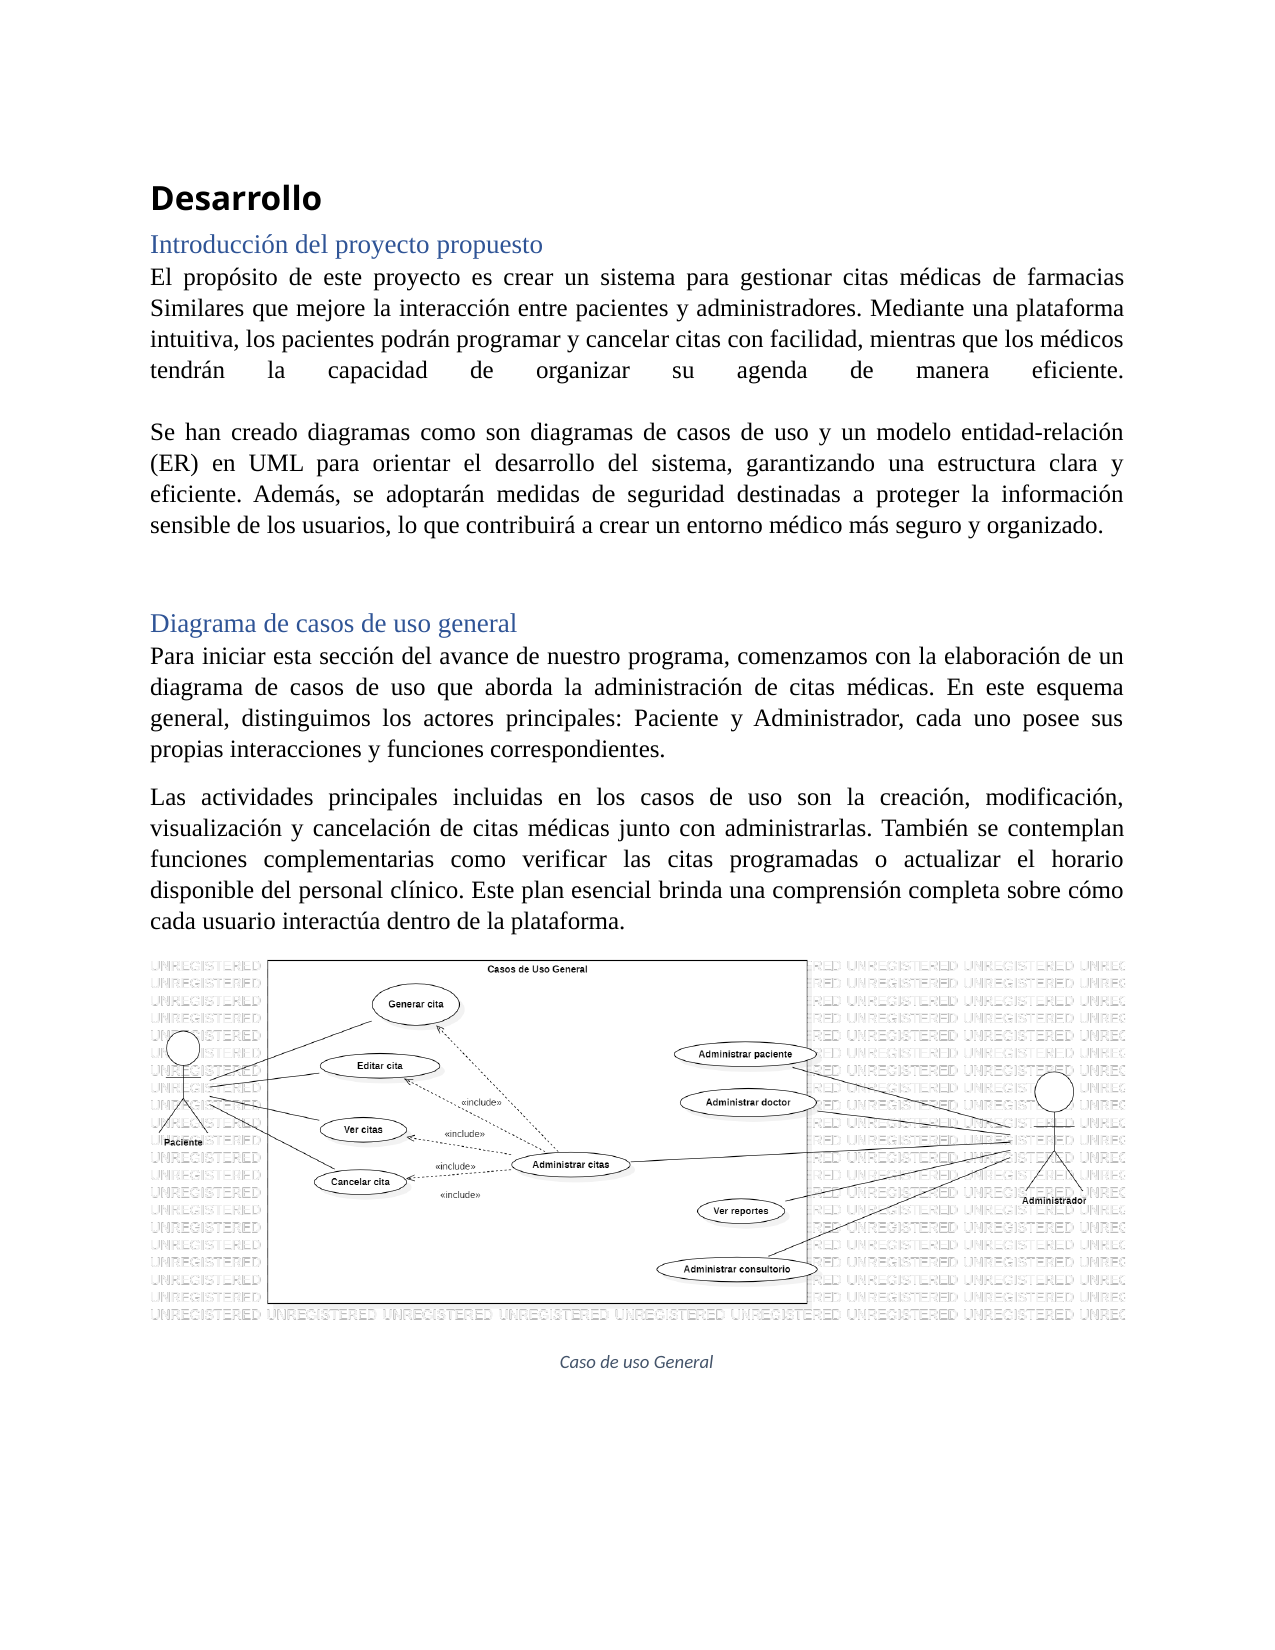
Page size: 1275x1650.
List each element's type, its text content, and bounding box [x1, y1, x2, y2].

subtitle Diagrama de casos de uso general [150, 607, 1125, 638]
text Para iniciar esta sección del avance de nuestro programa, comenzamos con la elaboración de un diagrama de casos de uso que aborda la administración de citas médicas. En este esquema general, distinguimos los actores principales: Paciente y Administrador, cada uno posee sus propias interacciones y funciones correspondientes. [150, 641, 1125, 763]
subtitle Introducción del proyecto propuesto [150, 228, 1125, 259]
text Las actividades principales incluidas en los casos de uso son la creación, modificación, visualización y cancelación de citas médicas junto con administrarlas. También se contemplan funciones complementarias como verificar las citas programadas o actualizar el horario disponible del personal clínico. Este plan esencial brinda una comprensión completa sobre cómo cada usuario interactúa dentro de la plataforma. [150, 782, 1125, 935]
subtitle Desarrollo [150, 175, 1125, 220]
picture [150, 953, 1125, 1332]
text Caso de uso General [150, 1351, 1125, 1373]
text El propósito de este proyecto es crear un sistema para gestionar citas médicas de farmacias Similares que mejore la interacción entre pacientes y administradores. Mediante una plataforma intuitiva, los pacientes podrán programar y cancelar citas con facilidad, mientras que los médicos tendrán la capacidad de organizar su agenda de manera eficiente. Se han creado diagramas como son diagramas de casos de uso y un modelo entidad-relación (ER) en UML para orientar el desarrollo del sistema, garantizando una estructura clara y eficiente. Además, se adoptarán medidas de seguridad destinadas a proteger la información sensible de los usuarios, lo que contribuirá a crear un entorno médico más seguro y organizado. [150, 262, 1125, 539]
